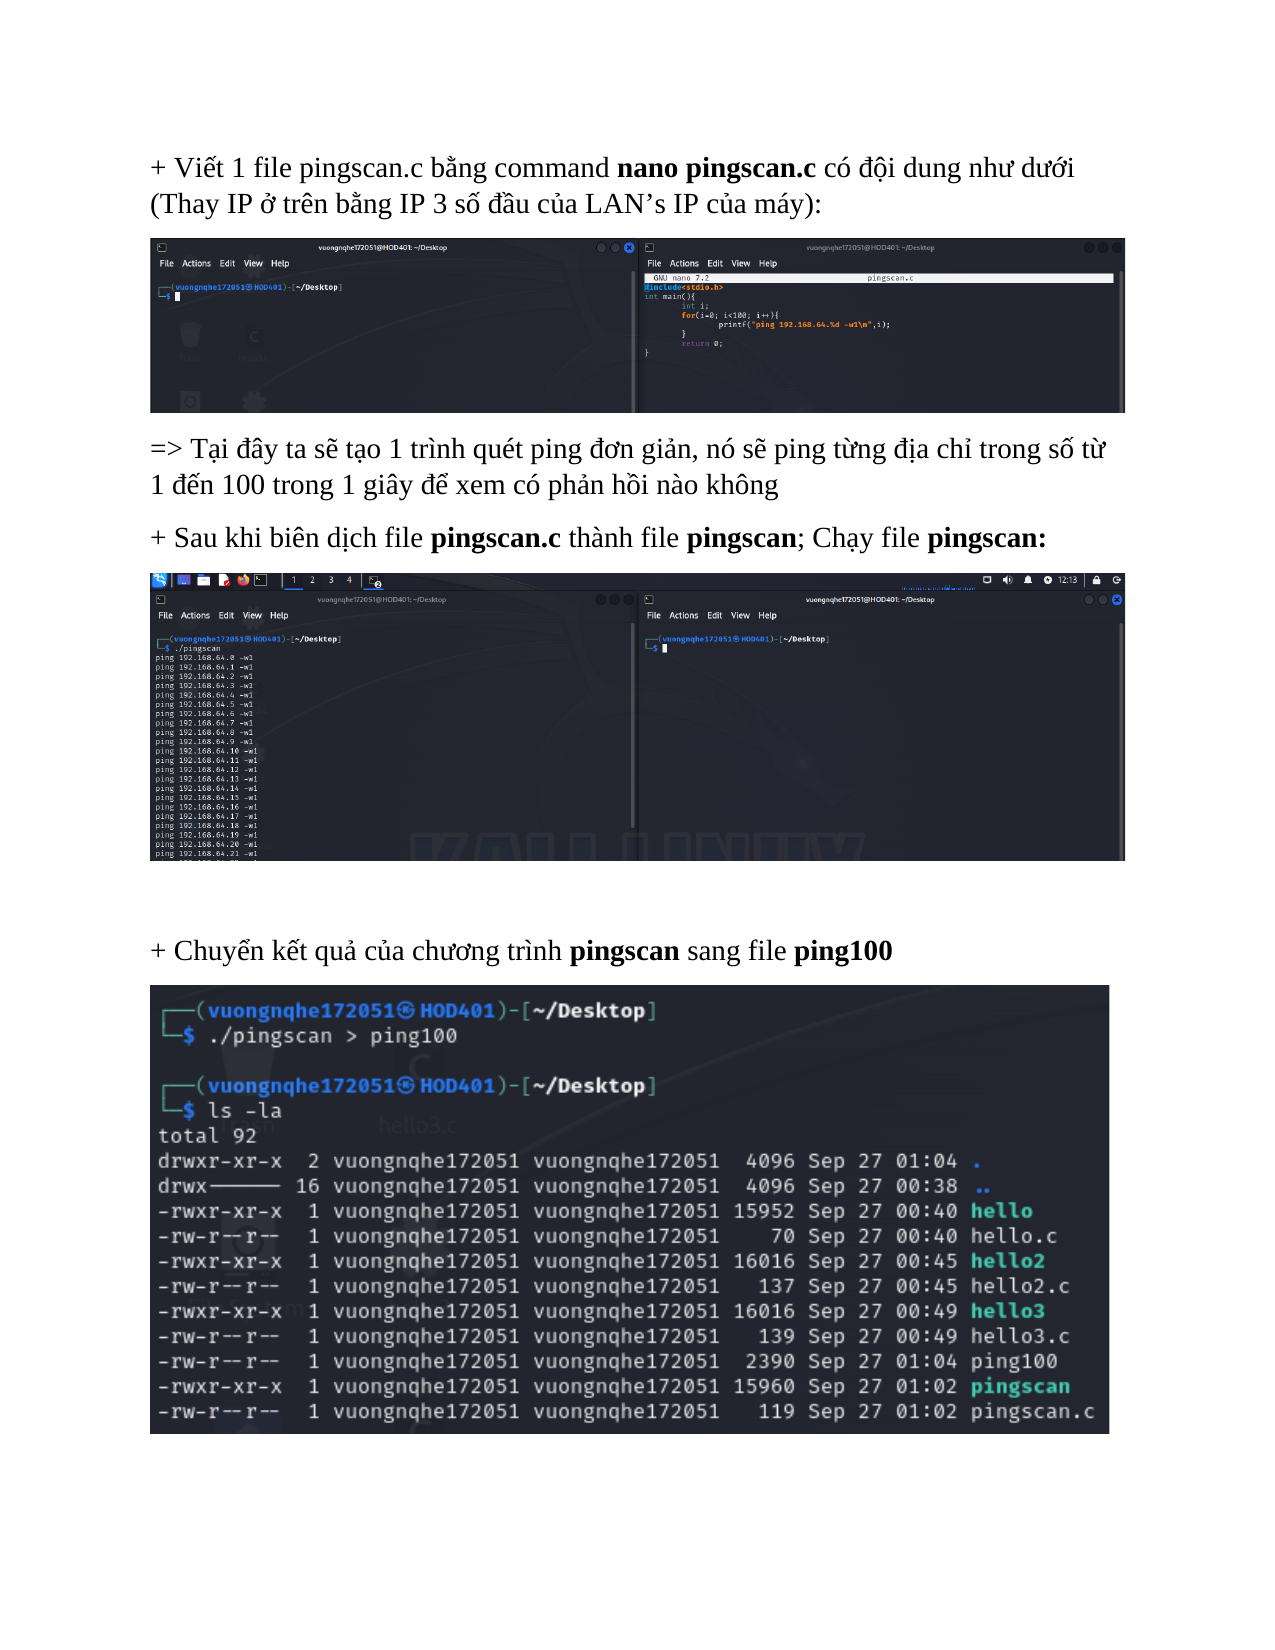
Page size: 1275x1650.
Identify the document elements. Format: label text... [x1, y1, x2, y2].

text + Sau khi biên dịch file pingscan.c thành file pingscan; Chạy file pingscan: [150, 520, 1125, 554]
picture [150, 985, 1110, 1434]
picture [150, 573, 1125, 861]
text => Tại đây ta sẽ tạo 1 trình quét ping đơn giản, nó sẽ ping từng địa chỉ trong số từ 1 đến 100 trong 1 giây để xem có phản hồi nào không [150, 431, 1125, 501]
text + Viết 1 file pingscan.c bằng command nano pingscan.c có đội dung như dưới (Thay IP ở trên bằng IP 3 số đầu của LAN’s IP của máy): [150, 150, 1125, 220]
text + Chuyển kết quả của chương trình pingscan sang file ping100 [150, 933, 1125, 966]
picture [150, 238, 1125, 413]
